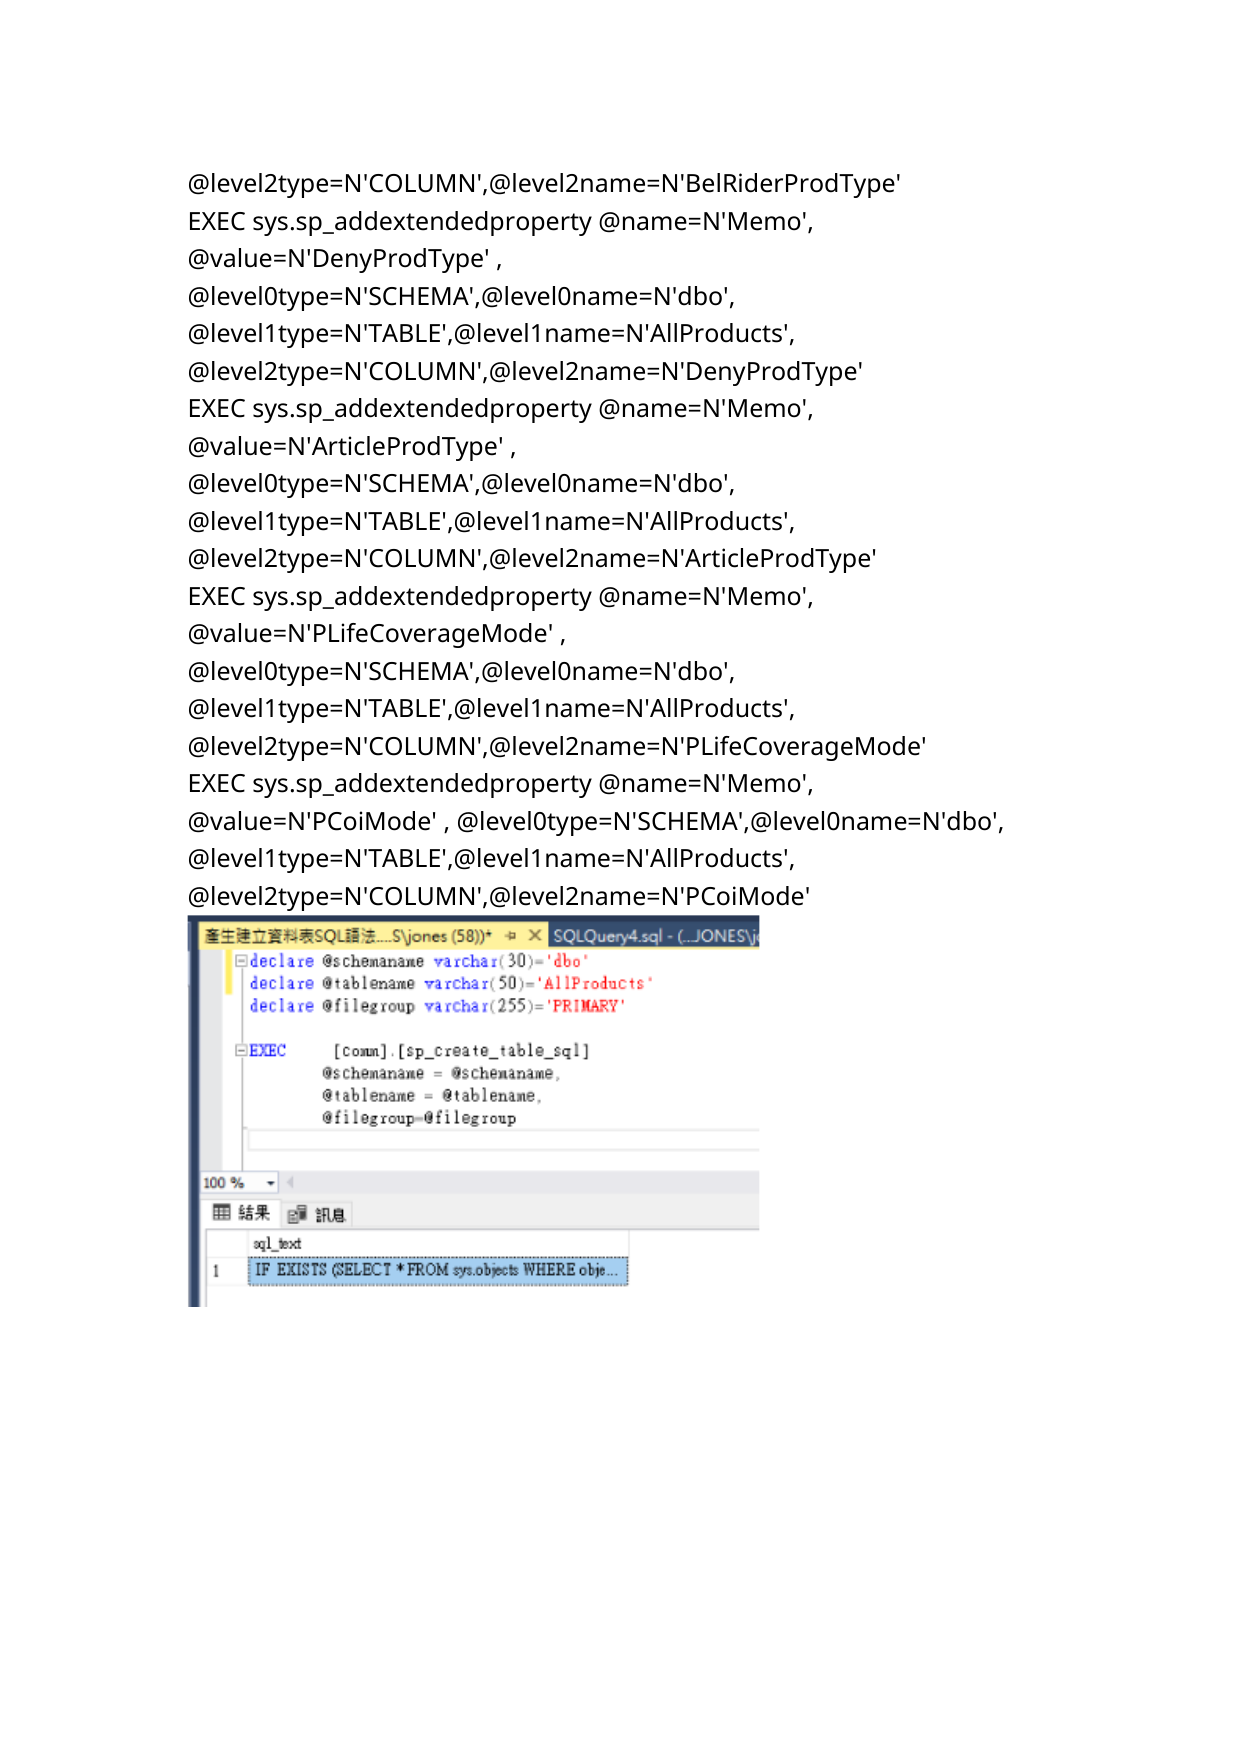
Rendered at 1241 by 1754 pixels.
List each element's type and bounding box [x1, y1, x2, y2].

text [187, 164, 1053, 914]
picture [187, 914, 760, 1307]
